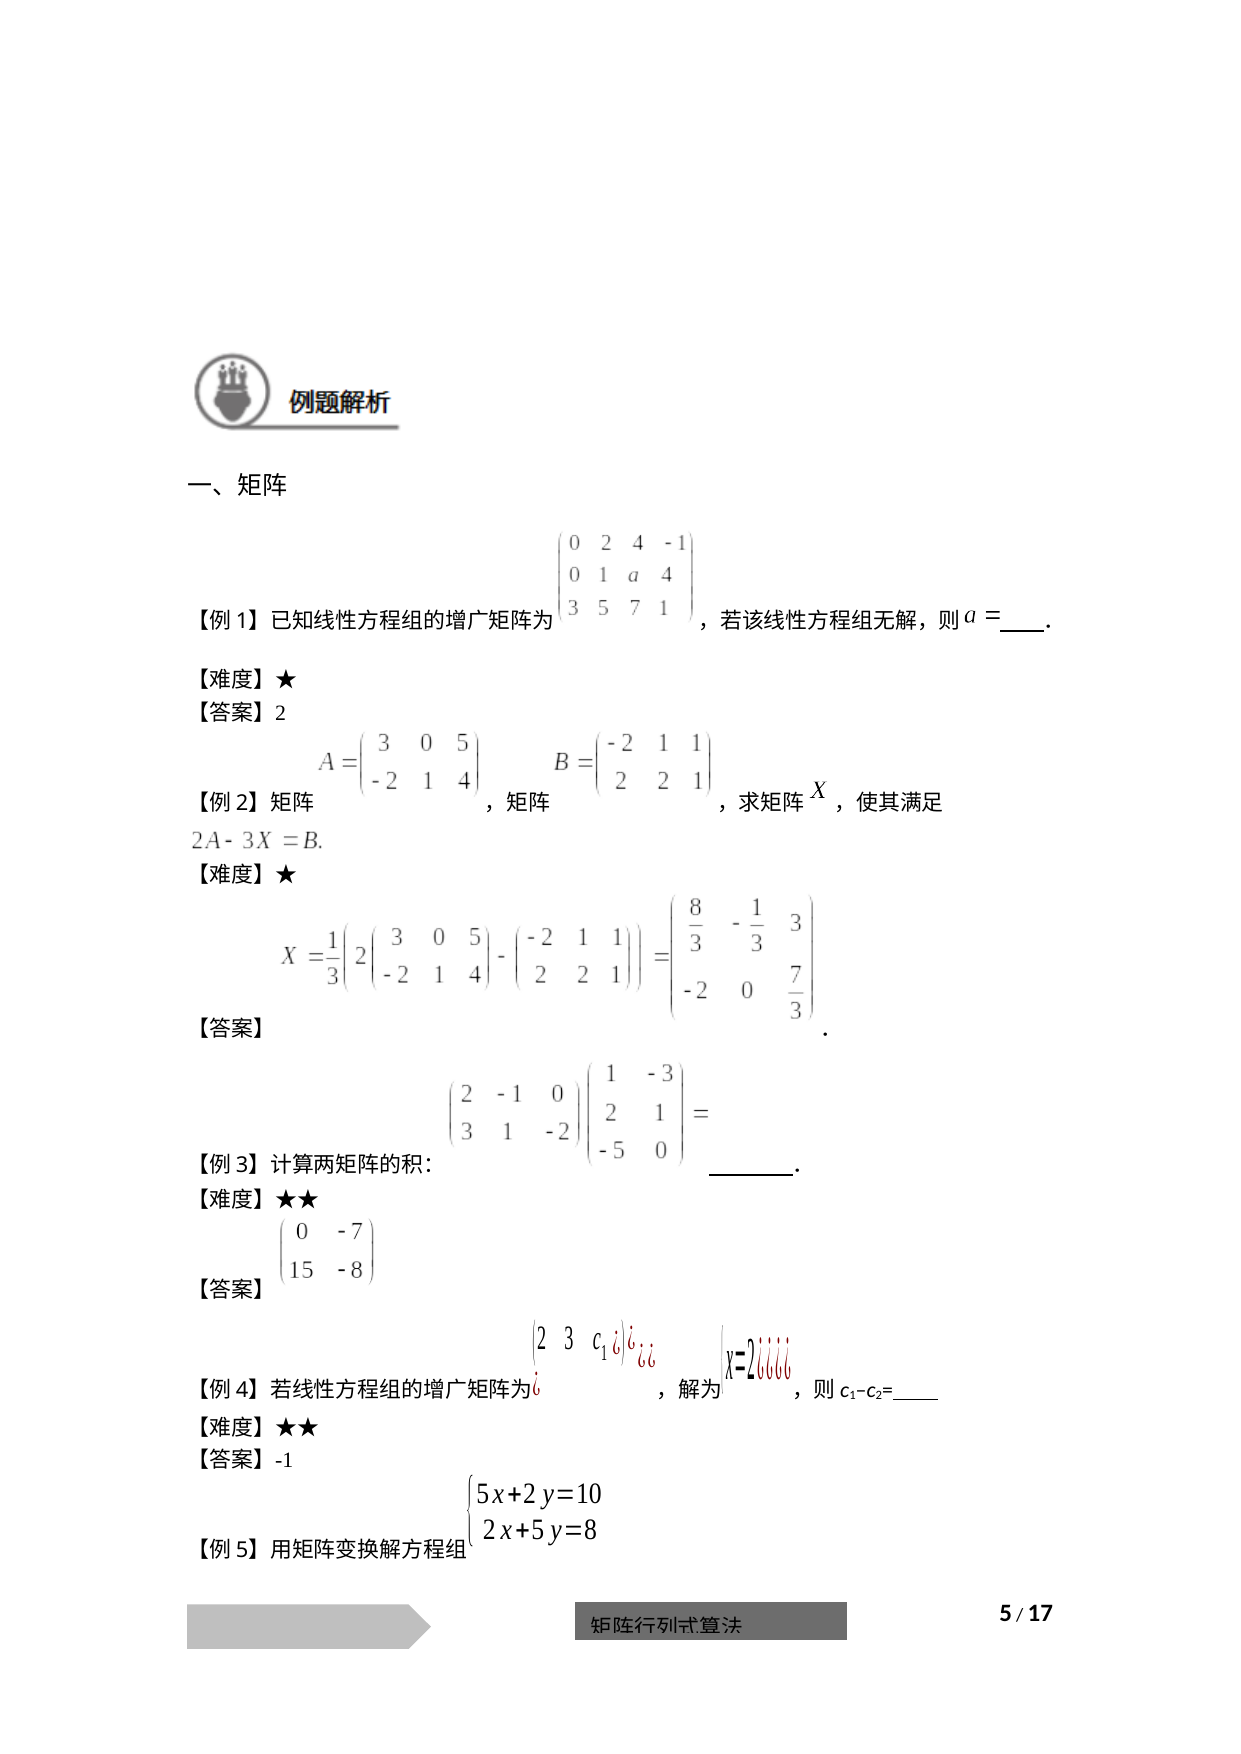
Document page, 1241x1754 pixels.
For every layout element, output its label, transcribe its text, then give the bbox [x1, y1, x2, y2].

text 【例1】已知线性方程组的增广矩阵为，若该线性方程组无解，则 ． [187, 516, 1053, 646]
text 【难度】★ [187, 857, 1053, 889]
text 【答案】2 [187, 694, 1053, 727]
list 矩阵 [187, 451, 1053, 516]
text 【例2】矩阵，矩阵，求矩阵，使其满足 [187, 727, 1053, 857]
text 【答案】-1 [187, 1442, 1053, 1474]
picture [187, 335, 418, 437]
text 【例4】若线性方程组的增广矩阵为，解为，则c1–c2= [187, 1312, 1053, 1409]
text 【例5】用矩阵变换解方程组 [187, 1474, 1053, 1572]
text 【难度】★★ [187, 1182, 1053, 1214]
text 【例3】计算两矩阵的积： ． [187, 1052, 1053, 1182]
text 【答案】 [187, 1214, 1053, 1312]
text 【答案】． [187, 889, 1053, 1052]
text 【难度】★ [187, 662, 1053, 694]
text 【难度】★★ [187, 1409, 1053, 1442]
